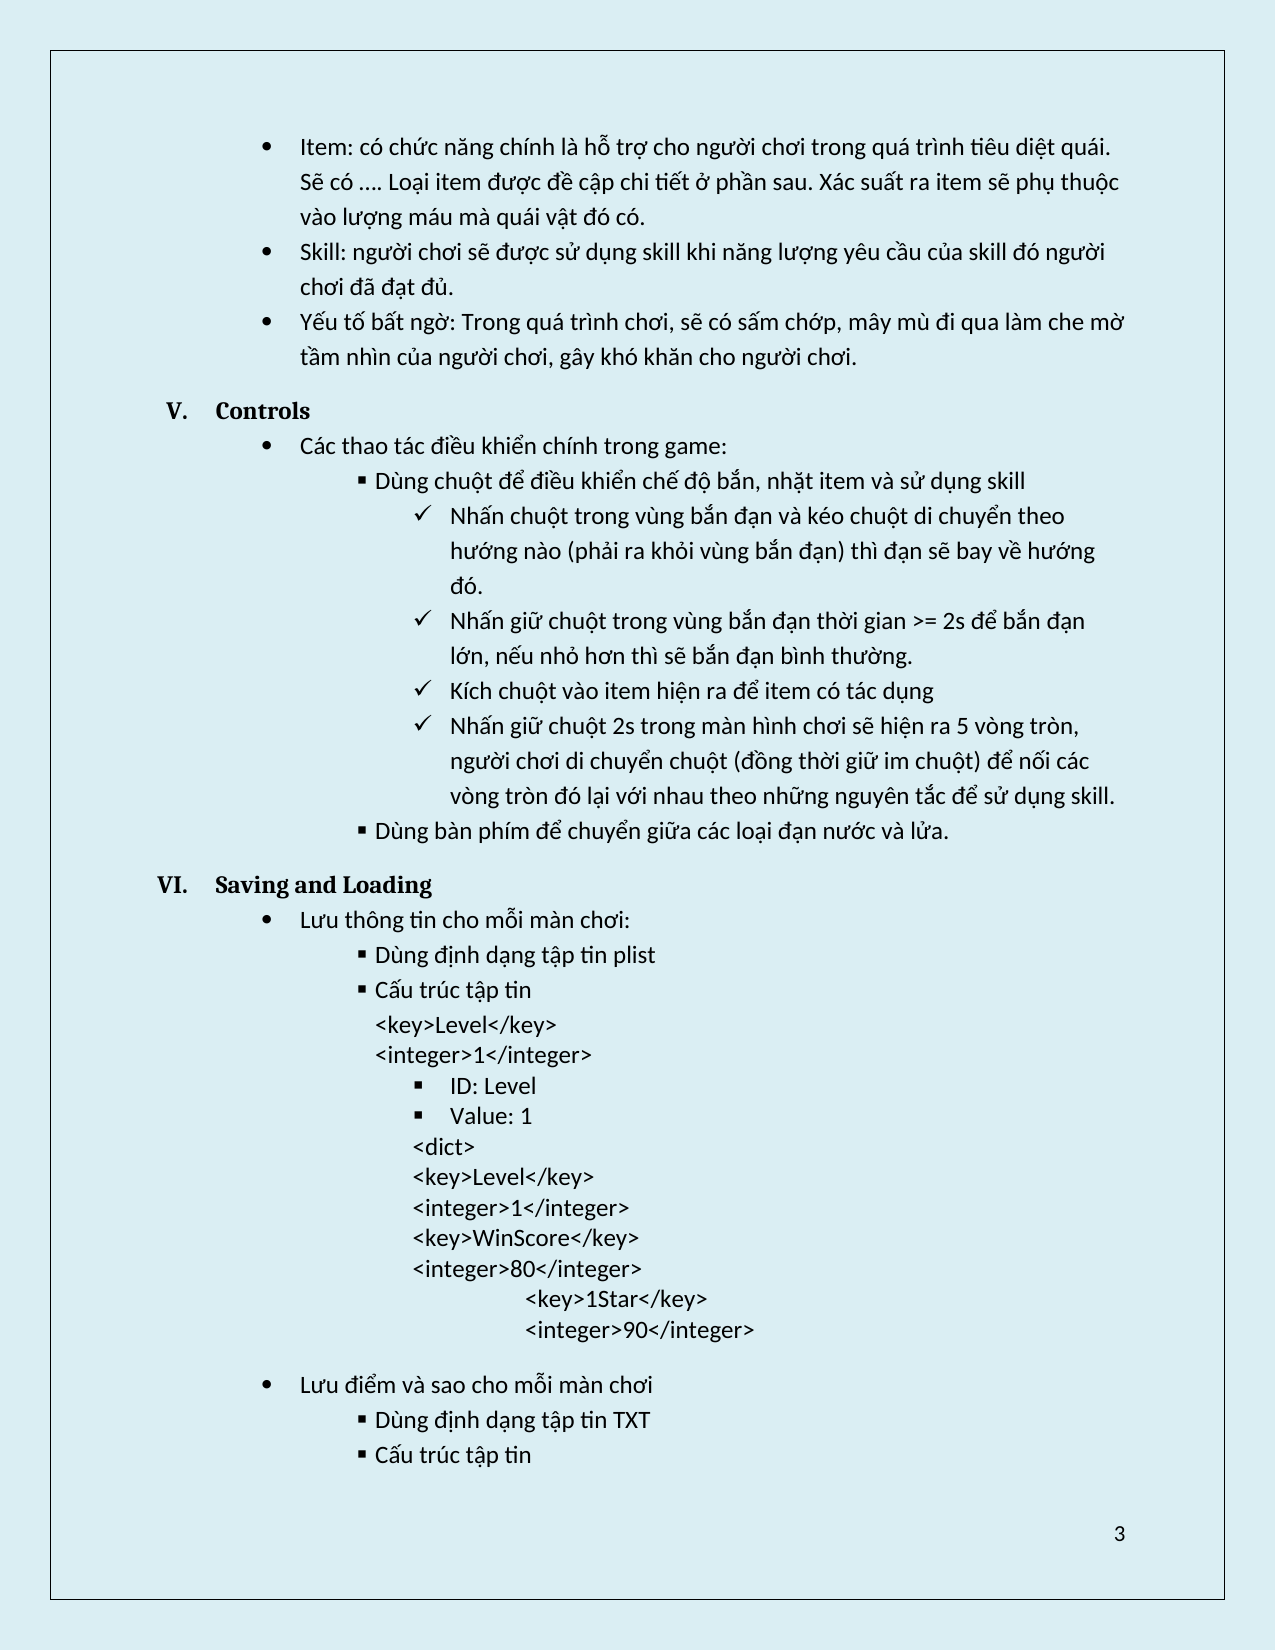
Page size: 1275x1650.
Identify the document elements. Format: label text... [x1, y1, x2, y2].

list <key>Level</key> [375, 1009, 1125, 1039]
text <key>WinScore</key> [412, 1223, 1125, 1253]
text <key>1Star</key> [412, 1284, 1125, 1314]
list Dùng định dạng tập tin plist [356, 939, 1125, 969]
list Dùng bàn phím để chuyển giữa các loại đạn nước và lửa. [356, 815, 1125, 846]
list Yếu tố bất ngờ: Trong quá trình chơi, sẽ có sấm chớp, mây mù đi qua làm che mờ tầm nhìn của người chơi, gây khó khăn cho người chơi. [262, 306, 1125, 372]
list Lưu thông tin cho mỗi màn chơi: [262, 904, 1125, 934]
text <integer>90</integer> [412, 1314, 1125, 1345]
subtitle Saving and Loading [187, 871, 1125, 900]
list Cấu trúc tập tin [356, 1440, 1125, 1470]
text <integer>80</integer> [412, 1253, 1125, 1284]
text <integer>1</integer> [412, 1192, 1125, 1223]
list Cấu trúc tập tin [356, 974, 1125, 1004]
list Nhấn chuột trong vùng bắn đạn và kéo chuột di chuyển theo hướng nào (phải ra khỏi vùng bắn đạn) thì đạn sẽ bay về hướng đó. [412, 500, 1125, 601]
list Skill: người chơi sẽ được sử dụng skill khi năng lượng yêu cầu của skill đó người chơi đã đạt đủ. [262, 236, 1125, 302]
list Lưu điểm và sao cho mỗi màn chơi [262, 1370, 1125, 1400]
list Nhấn giữ chuột 2s trong màn hình chơi sẽ hiện ra 5 vòng tròn, người chơi di chuyển chuột (đồng thời giữ im chuột) để nối các vòng tròn đó lại với nhau theo những nguyên tắc để sử dụng skill. [412, 710, 1125, 811]
list <integer>1</integer> [375, 1039, 1125, 1070]
list Value: 1 [412, 1101, 1125, 1131]
list Kích chuột vào item hiện ra để item có tác dụng [412, 675, 1125, 706]
list Dùng chuột để điều khiển chế độ bắn, nhặt item và sử dụng skill [356, 465, 1125, 496]
list Dùng định dạng tập tin TXT [356, 1405, 1125, 1435]
list ID: Level [412, 1070, 1125, 1101]
text <key>Level</key> [412, 1162, 1125, 1192]
list Item: có chức năng chính là hỗ trợ cho người chơi trong quá trình tiêu diệt quái. Sẽ có …. Loại item được đề cập chi tiết ở phần sau. Xác suất ra item sẽ phụ thuộc vào lượng máu mà quái vật đó có. [262, 131, 1125, 232]
text <dict> [412, 1131, 1125, 1162]
list Các thao tác điều khiển chính trong game: [262, 430, 1125, 461]
subtitle Controls [187, 397, 1125, 426]
list Nhấn giữ chuột trong vùng bắn đạn thời gian >= 2s để bắn đạn lớn, nếu nhỏ hơn thì sẽ bắn đạn bình thường. [412, 605, 1125, 671]
